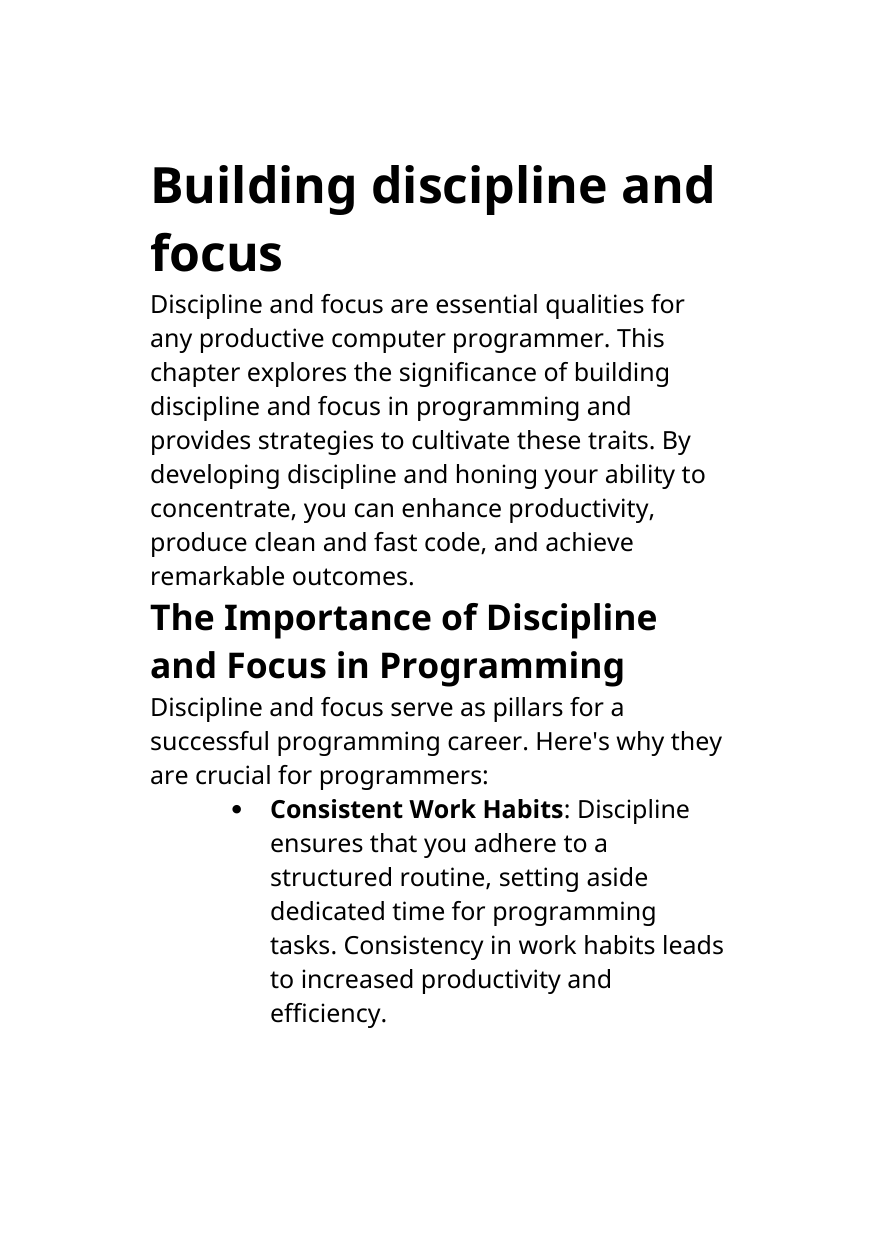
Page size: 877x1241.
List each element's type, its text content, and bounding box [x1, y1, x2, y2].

subtitle Building discipline and focus [150, 150, 727, 286]
list Consistent Work Habits: Discipline ensures that you adhere to a structured routine, setting aside dedicated time for programming tasks. Consistency in work habits leads to increased productivity and efficiency. [232, 791, 727, 1030]
text Discipline and focus serve as pillars for a successful programming career. Here's why they are crucial for programmers: [150, 689, 727, 791]
text Discipline and focus are essential qualities for any productive computer programmer. This chapter explores the significance of building discipline and focus in programming and provides strategies to cultivate these traits. By developing discipline and honing your ability to concentrate, you can enhance productivity, produce clean and fast code, and achieve remarkable outcomes. [150, 286, 727, 593]
subtitle The Importance of Discipline and Focus in Programming [150, 593, 727, 689]
